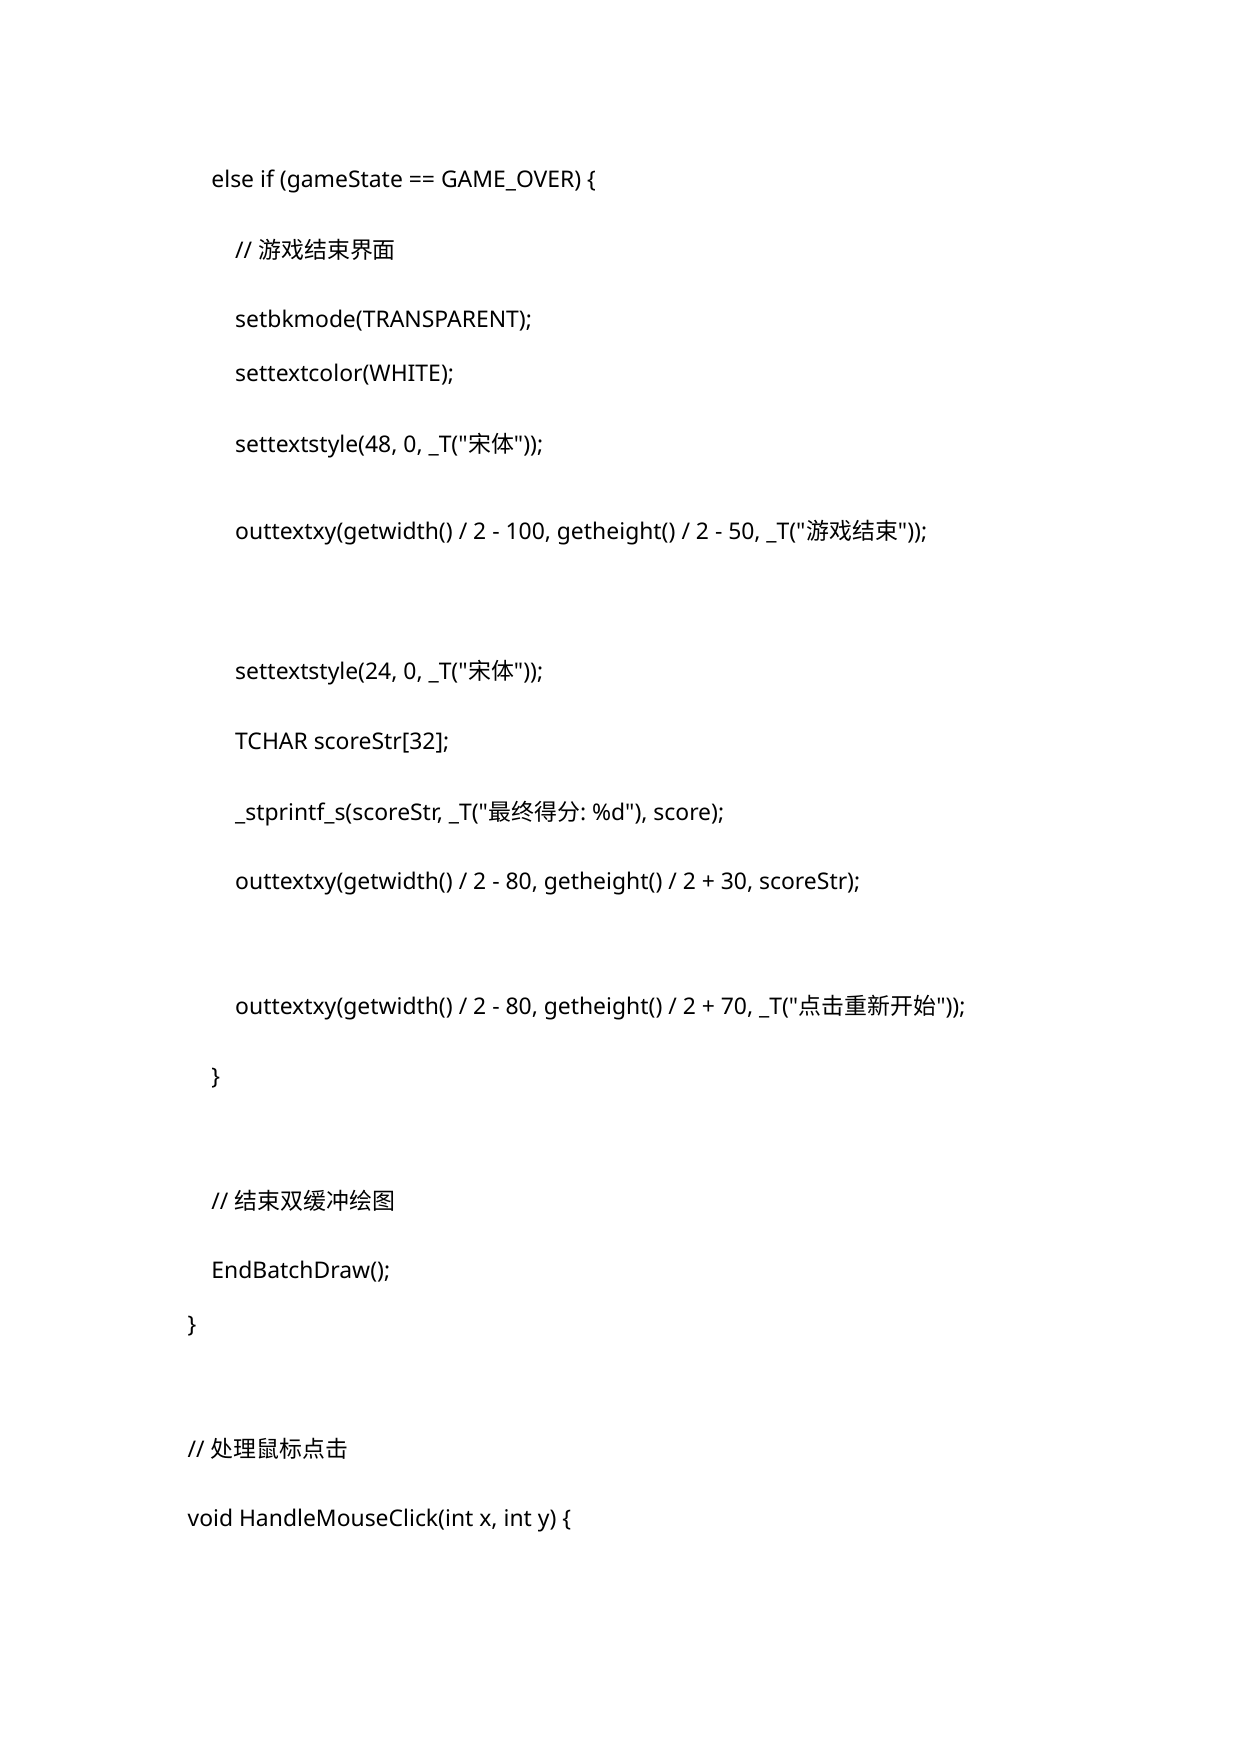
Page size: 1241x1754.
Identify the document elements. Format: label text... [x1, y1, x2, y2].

text settextcolor(WHITE); [187, 356, 1053, 389]
text void HandleMouseClick(int x, int y) { [187, 1502, 1053, 1534]
text outtextxy(getwidth() / 2 - 80, getheight() / 2 + 70, _T("点击重新开始")); [187, 972, 1053, 1037]
text outtextxy(getwidth() / 2 - 80, getheight() / 2 + 30, scoreStr); [187, 864, 1053, 897]
text outtextxy(getwidth() / 2 - 100, getheight() / 2 - 50, _T("游戏结束")); [187, 497, 1053, 562]
text // 处理鼠标点击 [187, 1415, 1053, 1480]
text settextstyle(24, 0, _T("宋体")); [187, 637, 1053, 702]
text EndBatchDraw(); [187, 1253, 1053, 1286]
text } [187, 1307, 1053, 1340]
text TCHAR scoreStr[32]; [187, 724, 1053, 757]
text // 结束双缓冲绘图 [187, 1167, 1053, 1232]
text settextstyle(48, 0, _T("宋体")); [187, 410, 1053, 475]
text else if (gameState == GAME_OVER) { [187, 162, 1053, 194]
text setbkmode(TRANSPARENT); [187, 302, 1053, 335]
text } [187, 1059, 1053, 1091]
text _stprintf_s(scoreStr, _T("最终得分: %d"), score); [187, 778, 1053, 843]
text // 游戏结束界面 [187, 216, 1053, 281]
